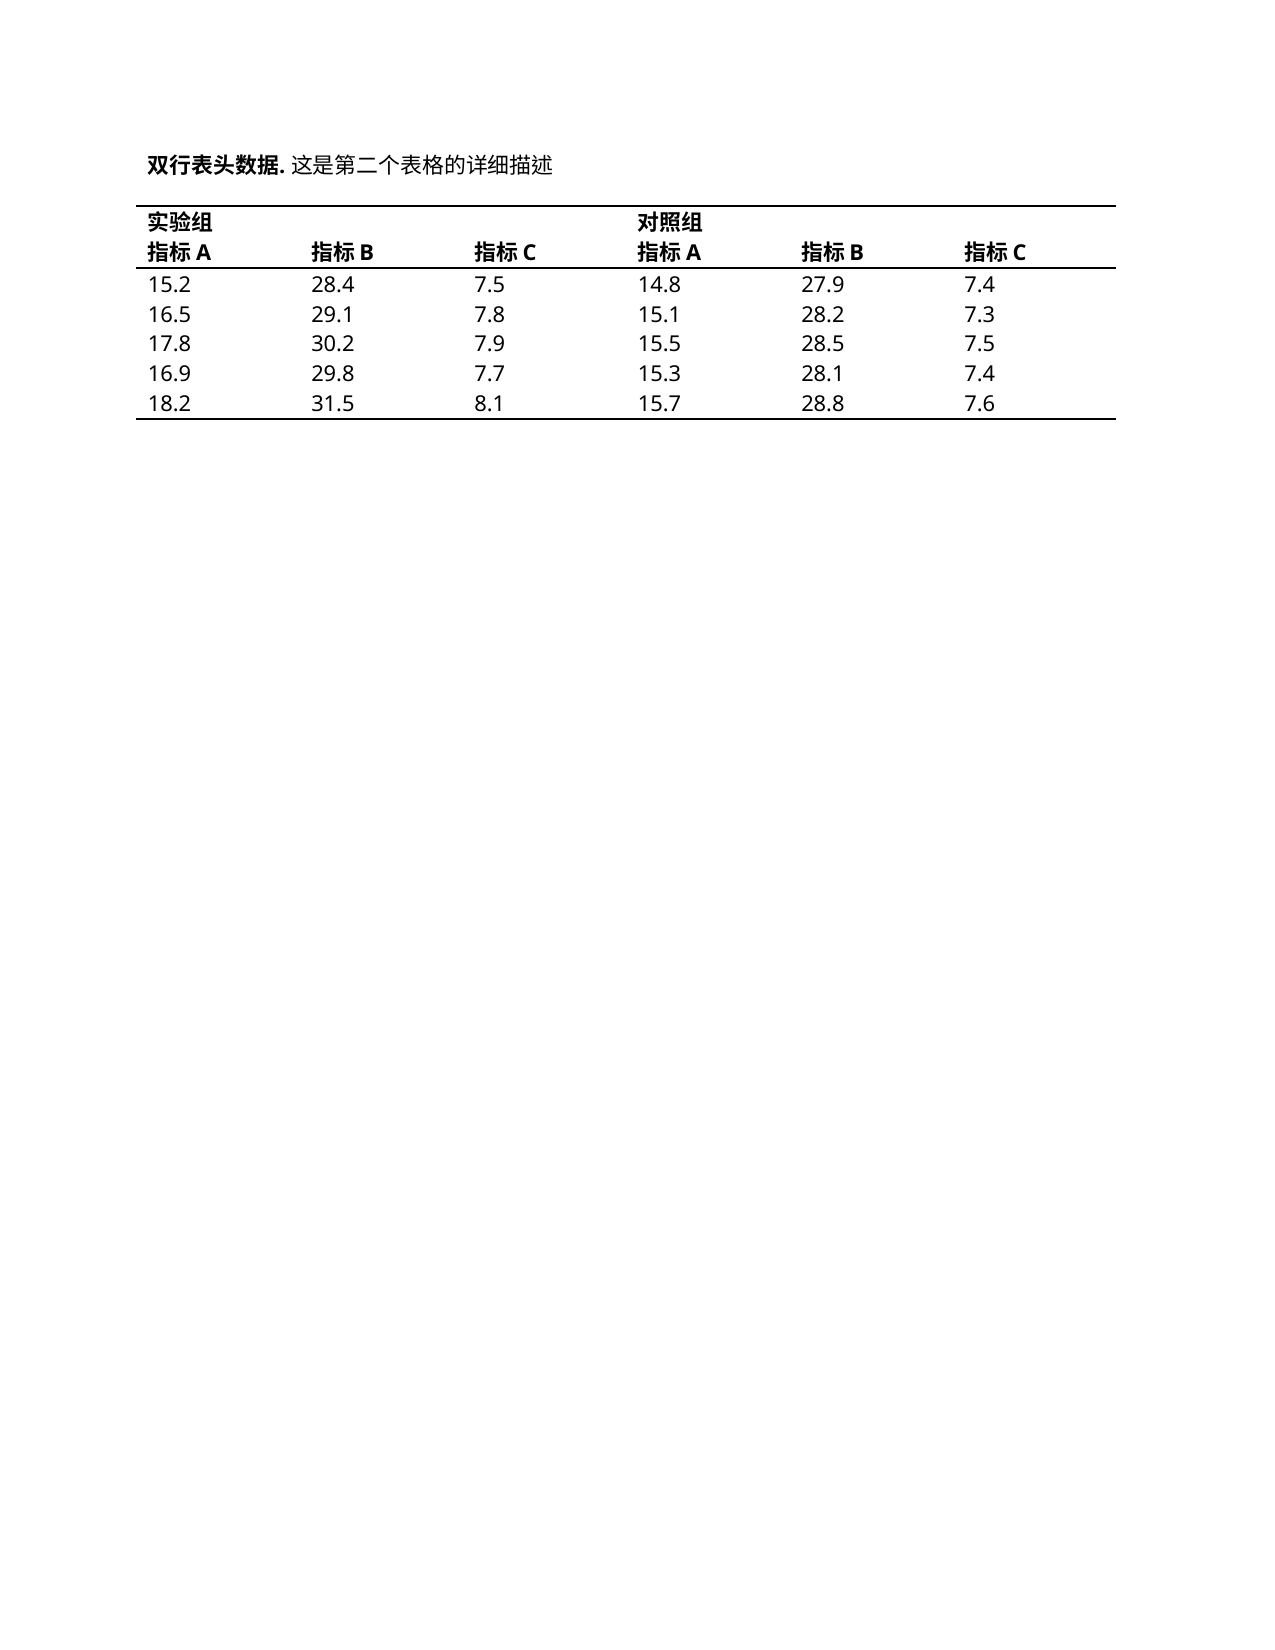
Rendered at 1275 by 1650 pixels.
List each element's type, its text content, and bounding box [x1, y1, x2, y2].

table_cell 28.5 [790, 328, 953, 358]
table_cell 7.3 [953, 299, 1116, 328]
table_cell 28.2 [790, 299, 953, 328]
table_cell 30.2 [300, 328, 463, 358]
table_cell 7.4 [953, 358, 1116, 388]
table_header 对照组 [626, 207, 1116, 237]
table_cell 7.4 [953, 269, 1116, 298]
table_cell 指标C [953, 237, 1116, 267]
table_cell 15.7 [626, 388, 790, 418]
table_cell 15.5 [626, 328, 790, 358]
table_cell 18.2 [136, 388, 300, 418]
table_cell 7.9 [463, 328, 626, 358]
table_cell 指标B [300, 237, 463, 267]
table_cell 27.9 [790, 269, 953, 298]
table_cell 28.4 [300, 269, 463, 298]
table_cell 7.5 [463, 269, 626, 298]
table_cell 14.8 [626, 269, 790, 298]
table_cell 15.1 [626, 299, 790, 328]
table_cell 指标B [790, 237, 953, 267]
table_cell 指标C [463, 237, 626, 267]
table_cell 16.9 [136, 358, 300, 388]
table_cell 7.8 [463, 299, 626, 328]
table_cell 16.5 [136, 299, 300, 328]
table_cell 28.8 [790, 388, 953, 418]
table_cell 15.2 [136, 269, 300, 298]
table_cell 31.5 [300, 388, 463, 418]
table_cell 29.1 [300, 299, 463, 328]
table_cell 7.5 [953, 328, 1116, 358]
table_cell 7.7 [463, 358, 626, 388]
table_cell 29.8 [300, 358, 463, 388]
table_header 实验组 [136, 207, 626, 237]
table_cell 8.1 [463, 388, 626, 418]
table_cell 15.3 [626, 358, 790, 388]
table_cell 7.6 [953, 388, 1116, 418]
table_cell 指标A [136, 237, 300, 267]
table_cell 指标A [626, 237, 790, 267]
table_cell 28.1 [790, 358, 953, 388]
table_cell 17.8 [136, 328, 300, 358]
text 双行表头数据. 这是第二个表格的详细描述 [148, 150, 1127, 180]
